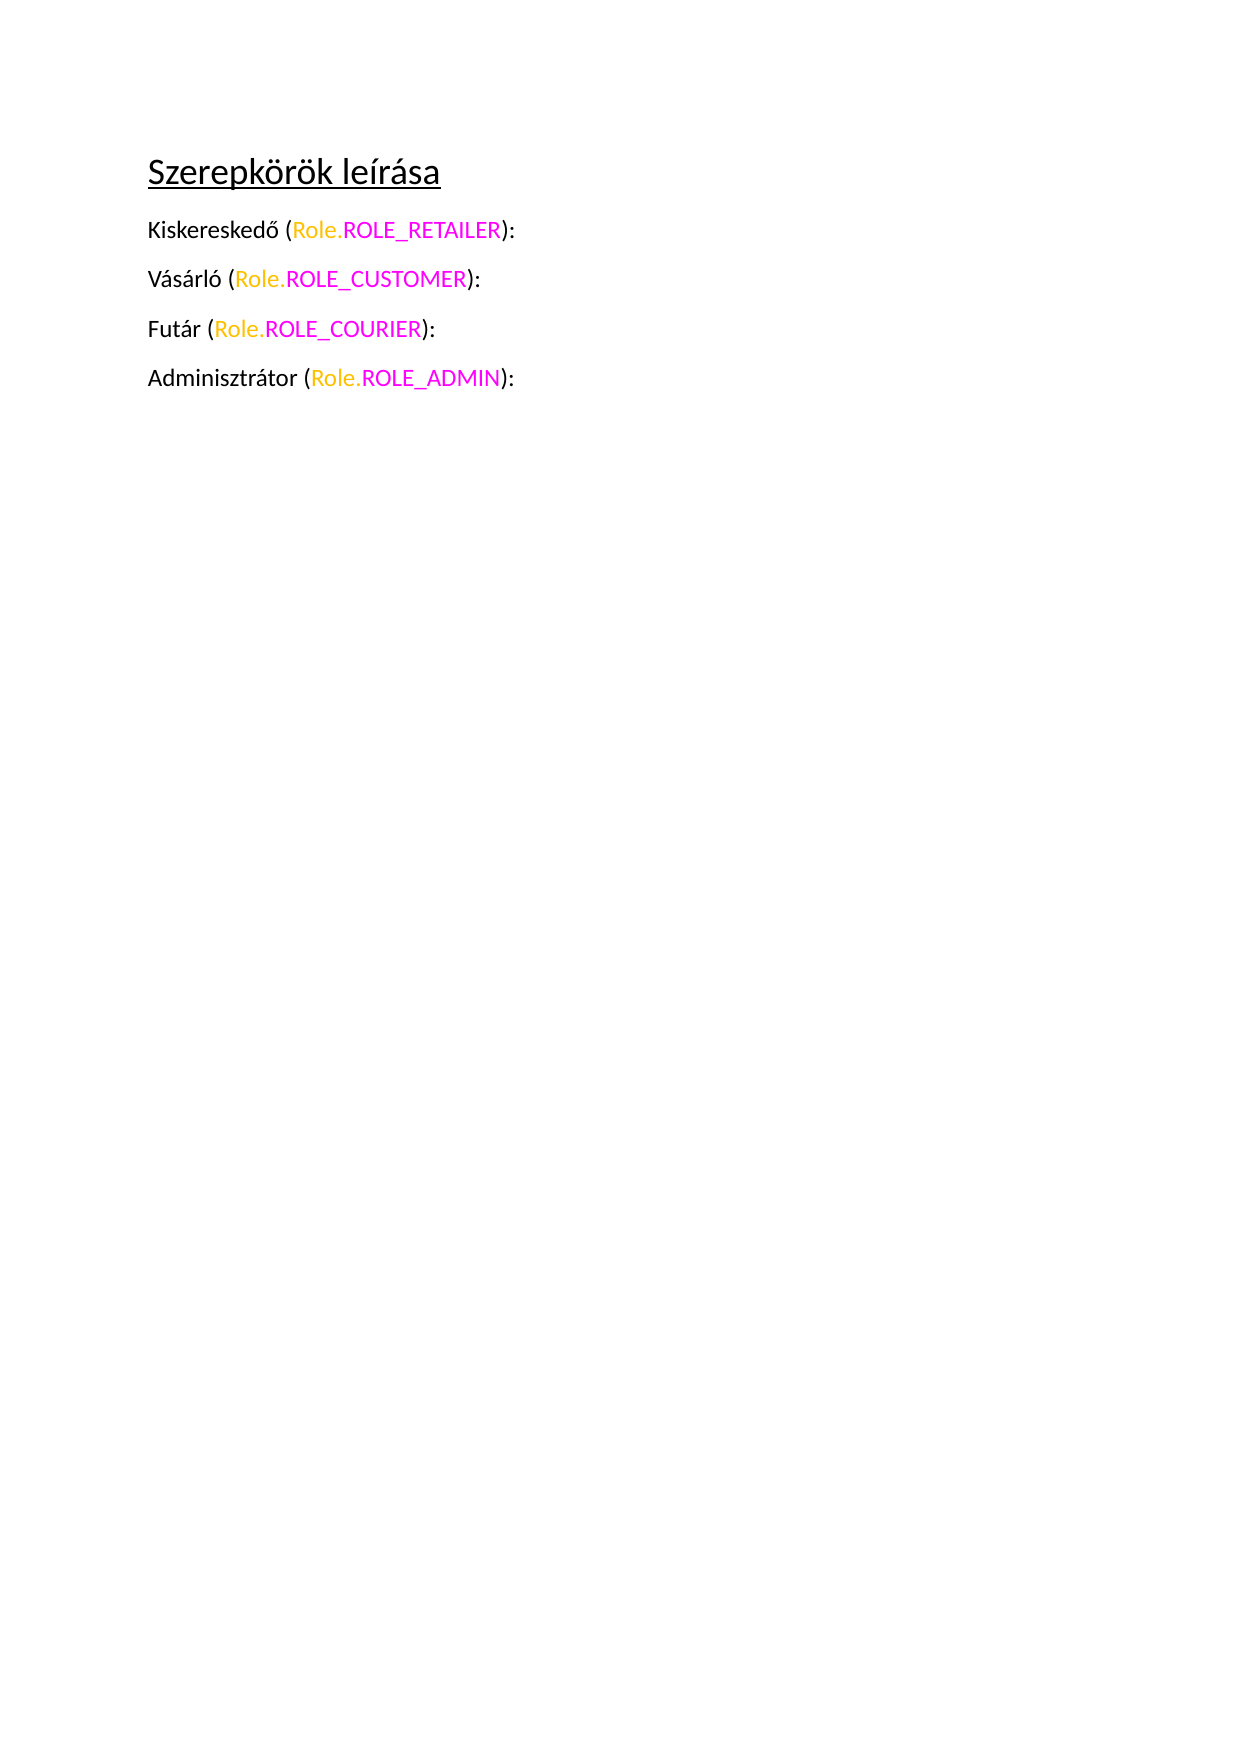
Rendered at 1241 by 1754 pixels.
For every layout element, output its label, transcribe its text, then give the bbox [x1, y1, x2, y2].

text Futár (Role.ROLE_COURIER): [148, 313, 1093, 343]
text Adminisztrátor (Role.ROLE_ADMIN): [148, 362, 1093, 393]
text Szerepkörök leírása [148, 148, 1093, 193]
text Vásárló (Role.ROLE_CUSTOMER): [148, 263, 1093, 294]
text Kiskereskedő (Role.ROLE_RETAILER): [148, 214, 1093, 244]
